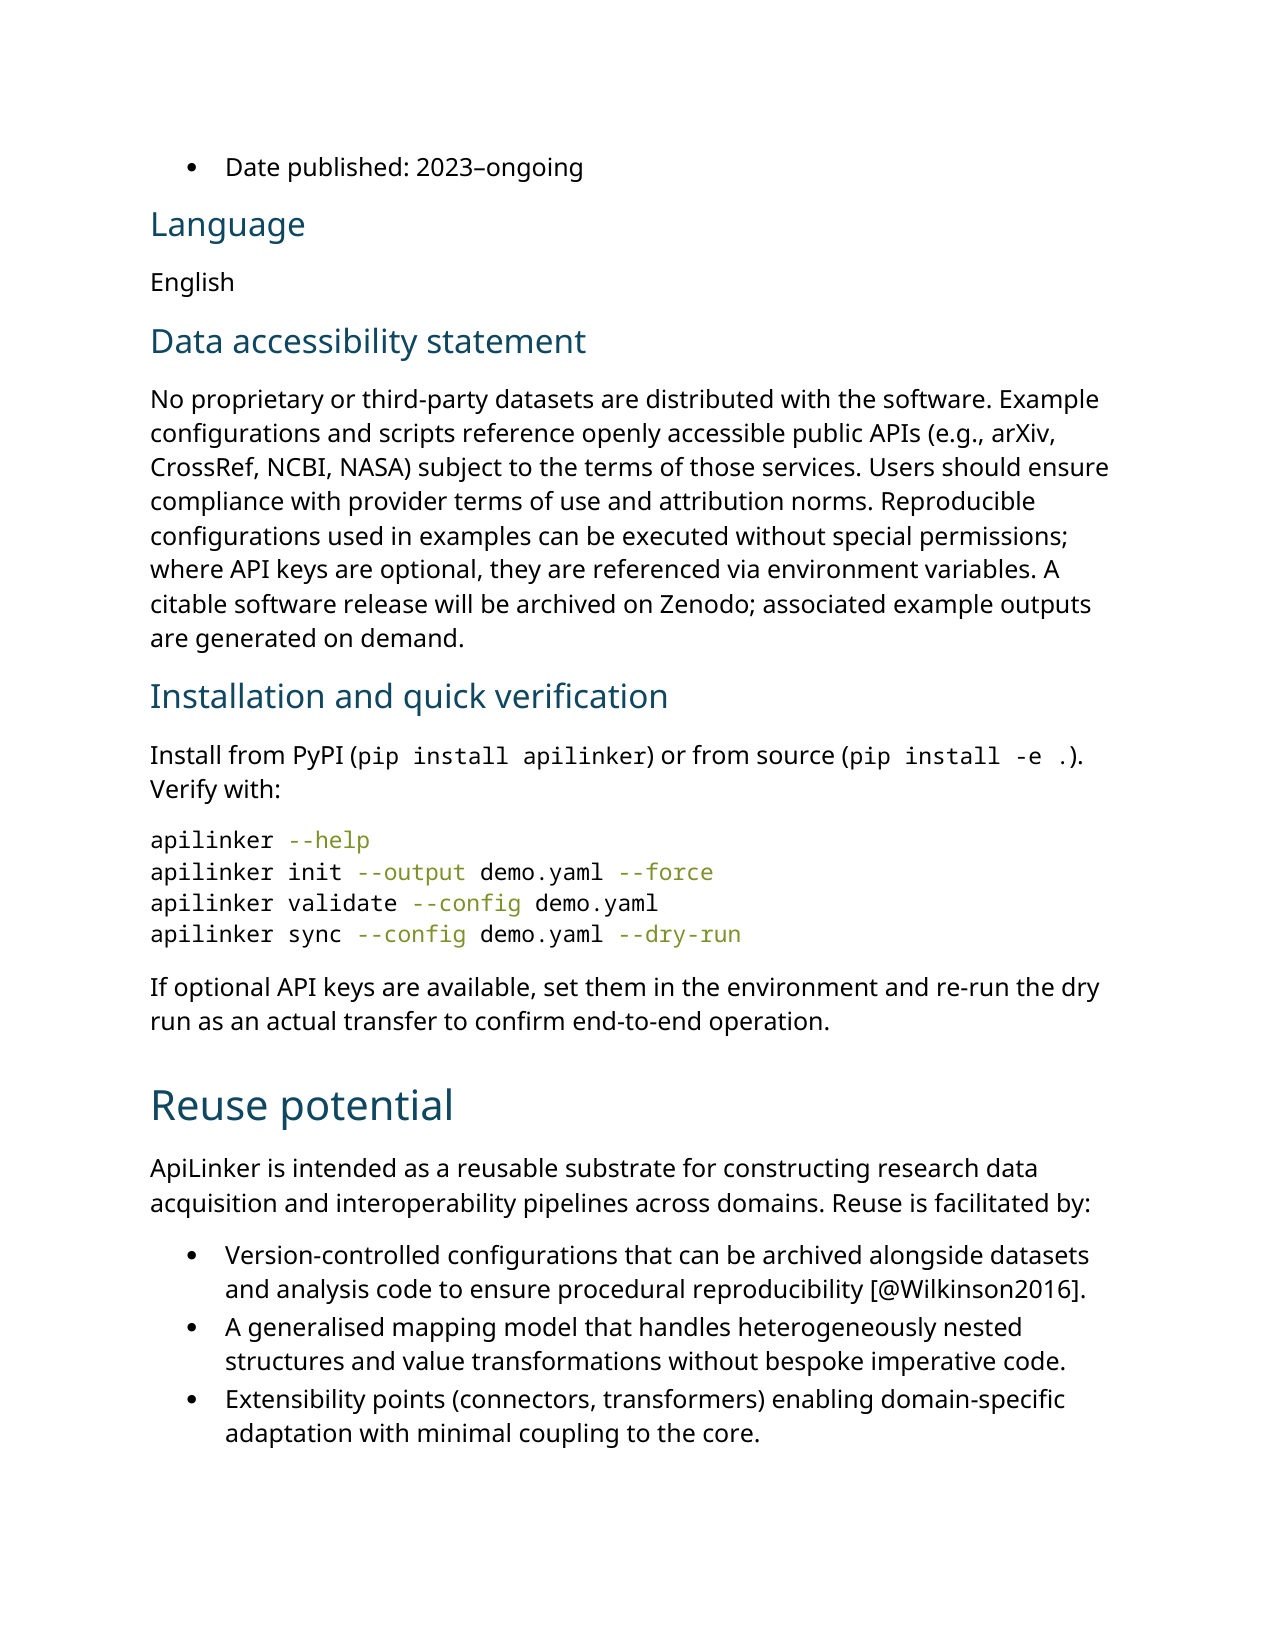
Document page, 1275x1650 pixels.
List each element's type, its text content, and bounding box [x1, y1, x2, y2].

text If optional API keys are available, set them in the environment and re-run the dry run as an actual transfer to confirm end-to-end operation. [150, 970, 1125, 1038]
text ApiLinker is intended as a reusable substrate for constructing research data acquisition and interoperability pipelines across domains. Reuse is facilitated by: [150, 1151, 1125, 1219]
text Install from PyPI (pip install apilinker) or from source (pip install -e .). Verify with: [150, 737, 1125, 805]
list A generalised mapping model that handles heterogeneously nested structures and value transformations without bespoke imperative code. [187, 1310, 1125, 1378]
text English [150, 265, 1125, 299]
list Version-controlled configurations that can be archived alongside datasets and analysis code to ensure procedural reproducibility [@Wilkinson2016]. [187, 1238, 1125, 1306]
text apilinker --help apilinker init --output demo.yaml --force apilinker validate --config demo.yaml apilinker sync --config demo.yaml --dry-run [150, 824, 1125, 949]
text No proprietary or third-party datasets are distributed with the software. Example configurations and scripts reference openly accessible public APIs (e.g., arXiv, CrossRef, NCBI, NASA) subject to the terms of those services. Users should ensure compliance with provider terms of use and attribution norms. Reproducible configurations used in examples can be executed without special permissions; where API keys are optional, they are referenced via environment variables. A citable software release will be archived on Zenodo; associated example outputs are generated on demand. [150, 382, 1125, 654]
list Extensibility points (connectors, transformers) enabling domain-specific adaptation with minimal coupling to the core. [187, 1382, 1125, 1450]
subtitle Installation and quick verification [150, 673, 1125, 718]
subtitle Data accessibility statement [150, 318, 1125, 363]
list Date published: 2023–ongoing [187, 150, 1125, 184]
subtitle Reuse potential [150, 1076, 1125, 1132]
subtitle Language [150, 201, 1125, 246]
